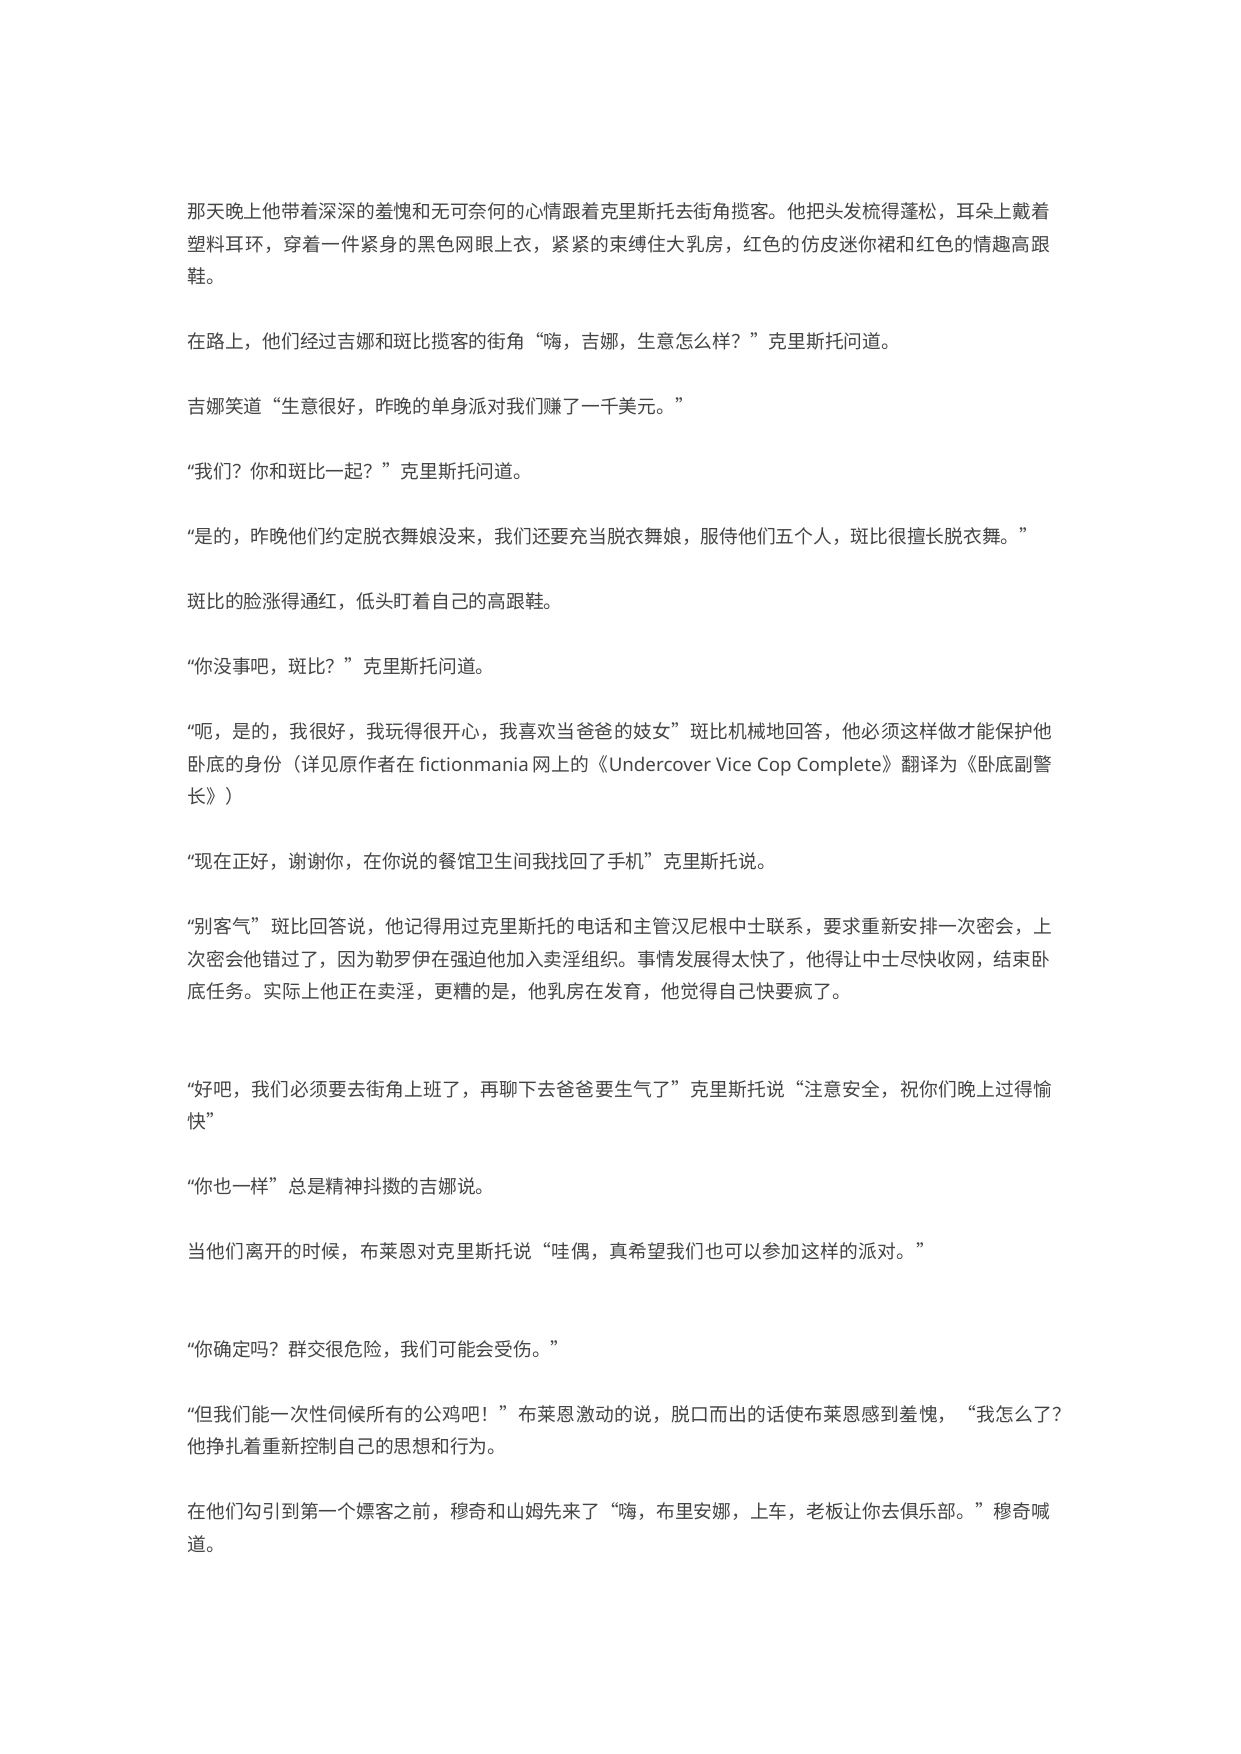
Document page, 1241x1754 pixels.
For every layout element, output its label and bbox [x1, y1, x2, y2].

text [187, 162, 1053, 1592]
